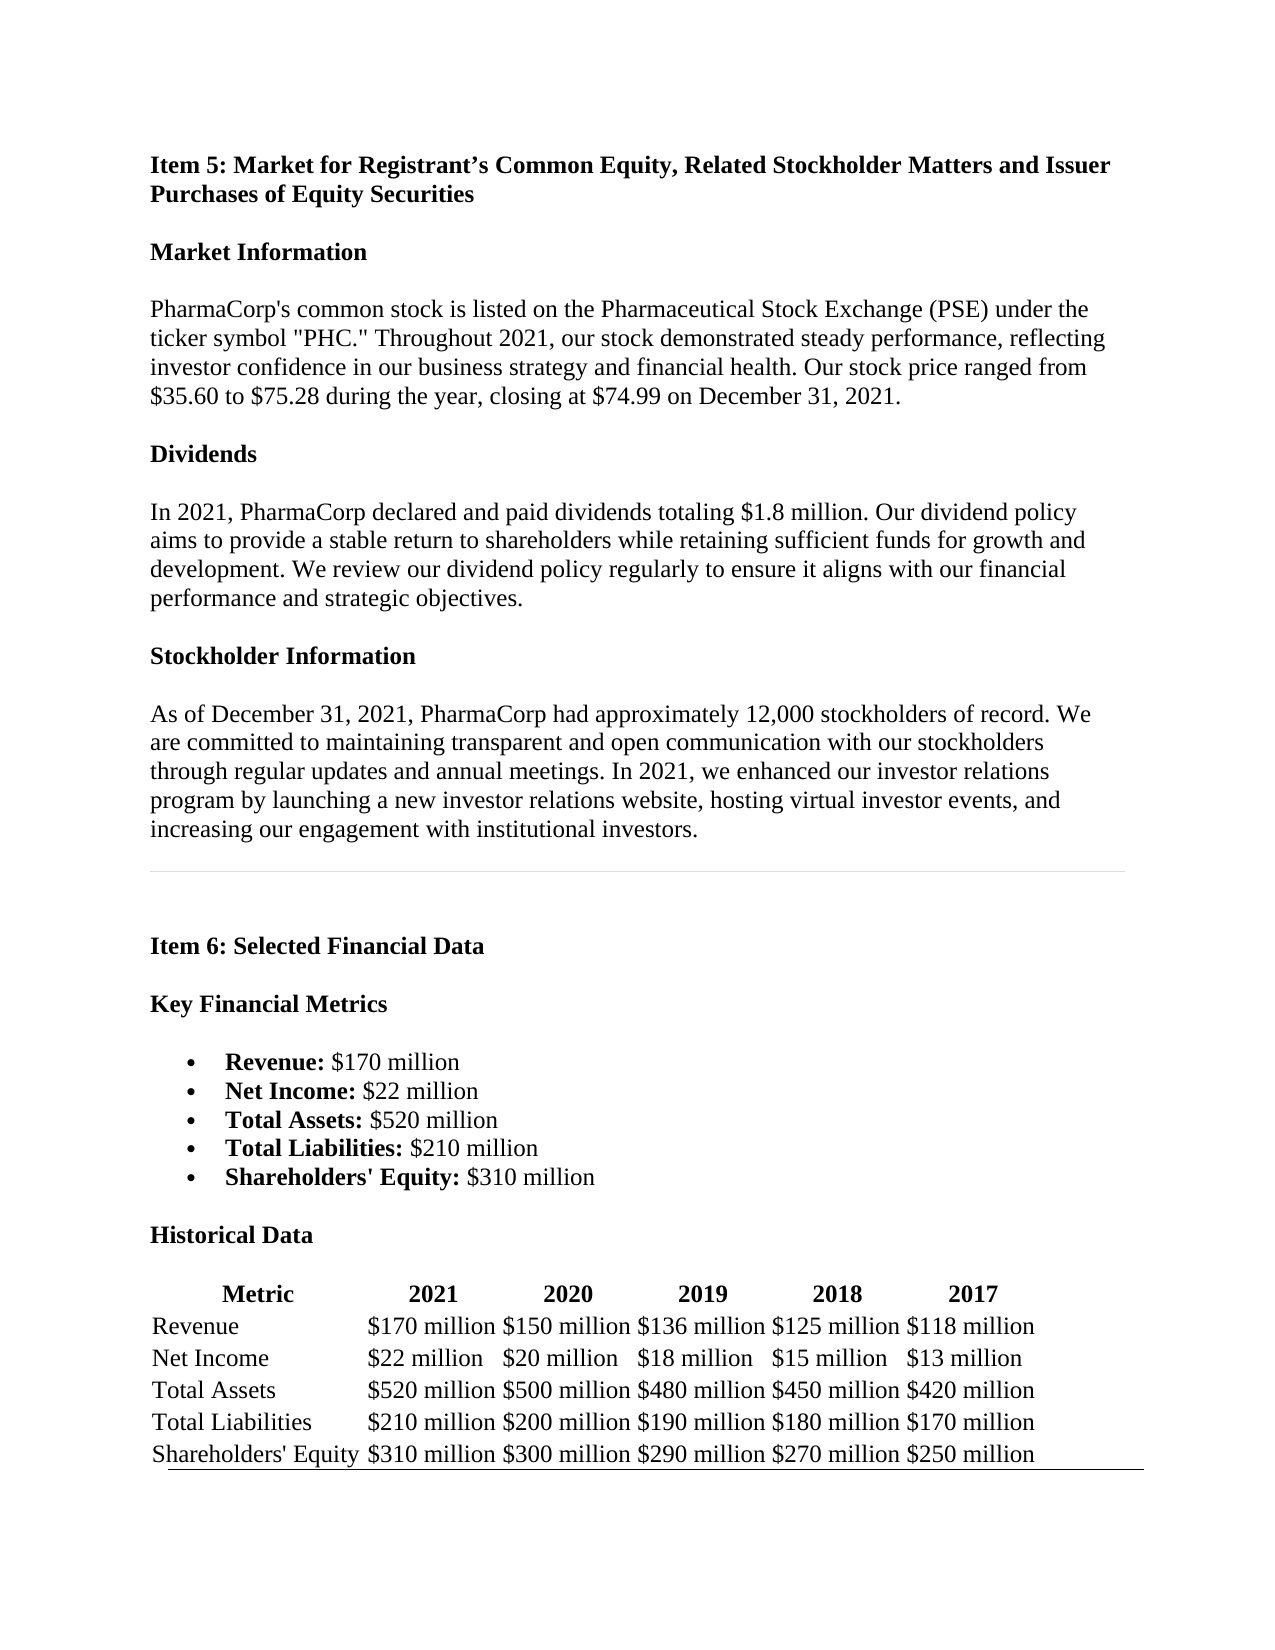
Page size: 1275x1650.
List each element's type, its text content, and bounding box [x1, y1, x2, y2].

table_cell Shareholders' Equity [150, 1438, 366, 1469]
table_cell $190 million [635, 1406, 770, 1437]
text PharmaCorp's common stock is listed on the Pharmaceutical Stock Exchange (PSE) under the ticker symbol "PHC." Throughout 2021, our stock demonstrated steady performance, reflecting investor confidence in our business strategy and financial health. Our stock price ranged from $35.60 to $75.28 during the year, closing at $74.99 on December 31, 2021. [150, 294, 1125, 409]
table_cell $480 million [635, 1374, 770, 1406]
table_cell $270 million [770, 1438, 905, 1469]
text Market Information [150, 237, 1125, 265]
table_cell $450 million [770, 1374, 905, 1406]
table_cell Total Assets [150, 1374, 366, 1406]
table_cell $200 million [501, 1406, 635, 1437]
text Stockholder Information [150, 641, 1125, 669]
table_cell $250 million [905, 1438, 1041, 1469]
table_cell $300 million [501, 1438, 635, 1469]
table_cell $150 million [501, 1310, 635, 1342]
table_cell Net Income [150, 1342, 366, 1374]
text As of December 31, 2021, PharmaCorp had approximately 12,000 stockholders of record. We are committed to maintaining transparent and open communication with our stockholders through regular updates and annual meetings. In 2021, we enhanced our investor relations program by launching a new investor relations website, hosting virtual investor events, and increasing our engagement with institutional investors. [150, 699, 1125, 842]
table_cell $18 million [635, 1342, 770, 1374]
text Key Financial Metrics [150, 989, 1125, 1018]
table_header Metric [150, 1278, 366, 1310]
table_cell $310 million [366, 1438, 501, 1469]
table_cell $520 million [366, 1374, 501, 1406]
text Item 5: Market for Registrant’s Common Equity, Related Stockholder Matters and Issuer Purchases of Equity Securities [150, 150, 1125, 207]
table_header 2018 [770, 1278, 905, 1310]
table_cell $118 million [905, 1310, 1041, 1342]
table_header 2017 [905, 1278, 1041, 1310]
table_cell $15 million [770, 1342, 905, 1374]
text Dividends [150, 439, 1125, 467]
table_header 2020 [501, 1278, 635, 1310]
table_cell $500 million [501, 1374, 635, 1406]
table_cell $290 million [635, 1438, 770, 1469]
table_cell $22 million [366, 1342, 501, 1374]
text Historical Data [150, 1220, 1125, 1249]
table_cell Revenue [150, 1310, 366, 1342]
list Shareholders' Equity: $310 million [187, 1162, 1125, 1191]
table_cell $170 million [905, 1406, 1041, 1437]
table_cell $13 million [905, 1342, 1041, 1374]
text Item 6: Selected Financial Data [150, 931, 1125, 960]
list Net Income: $22 million [187, 1076, 1125, 1105]
table_cell $136 million [635, 1310, 770, 1342]
table_cell Total Liabilities [150, 1406, 366, 1437]
table_cell $20 million [501, 1342, 635, 1374]
table_cell $210 million [366, 1406, 501, 1437]
table_header 2021 [366, 1278, 501, 1310]
table_cell $180 million [770, 1406, 905, 1437]
list Total Assets: $520 million [187, 1105, 1125, 1133]
text In 2021, PharmaCorp declared and paid dividends totaling $1.8 million. Our dividend policy aims to provide a stable return to shareholders while retaining sufficient funds for growth and development. We review our dividend policy regularly to ensure it aligns with our financial performance and strategic objectives. [150, 497, 1125, 612]
list Total Liabilities: $210 million [187, 1133, 1125, 1162]
table_header 2019 [635, 1278, 770, 1310]
table_cell $420 million [905, 1374, 1041, 1406]
table_cell $125 million [770, 1310, 905, 1342]
table_cell $170 million [366, 1310, 501, 1342]
list Revenue: $170 million [187, 1047, 1125, 1076]
